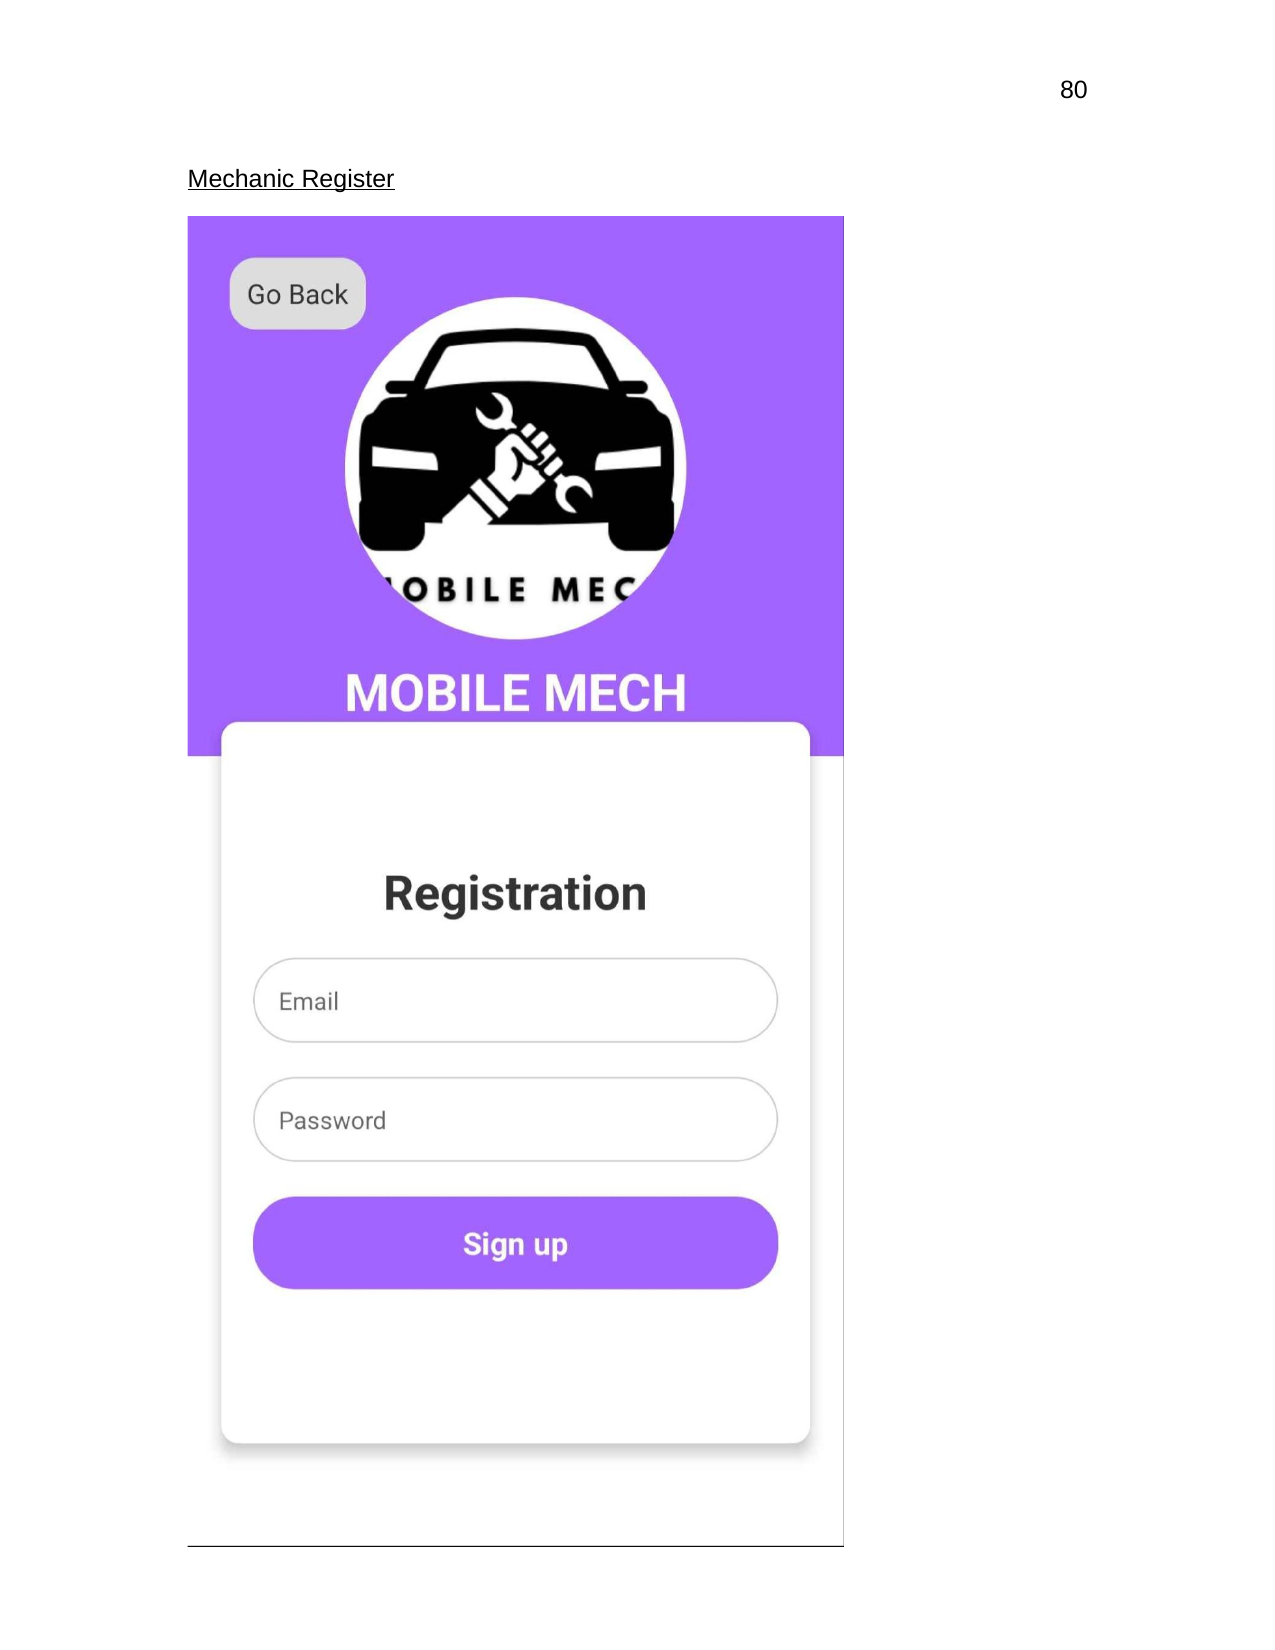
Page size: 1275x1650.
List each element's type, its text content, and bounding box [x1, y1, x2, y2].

text Mechanic Register [187, 163, 1087, 192]
picture [187, 216, 844, 1547]
